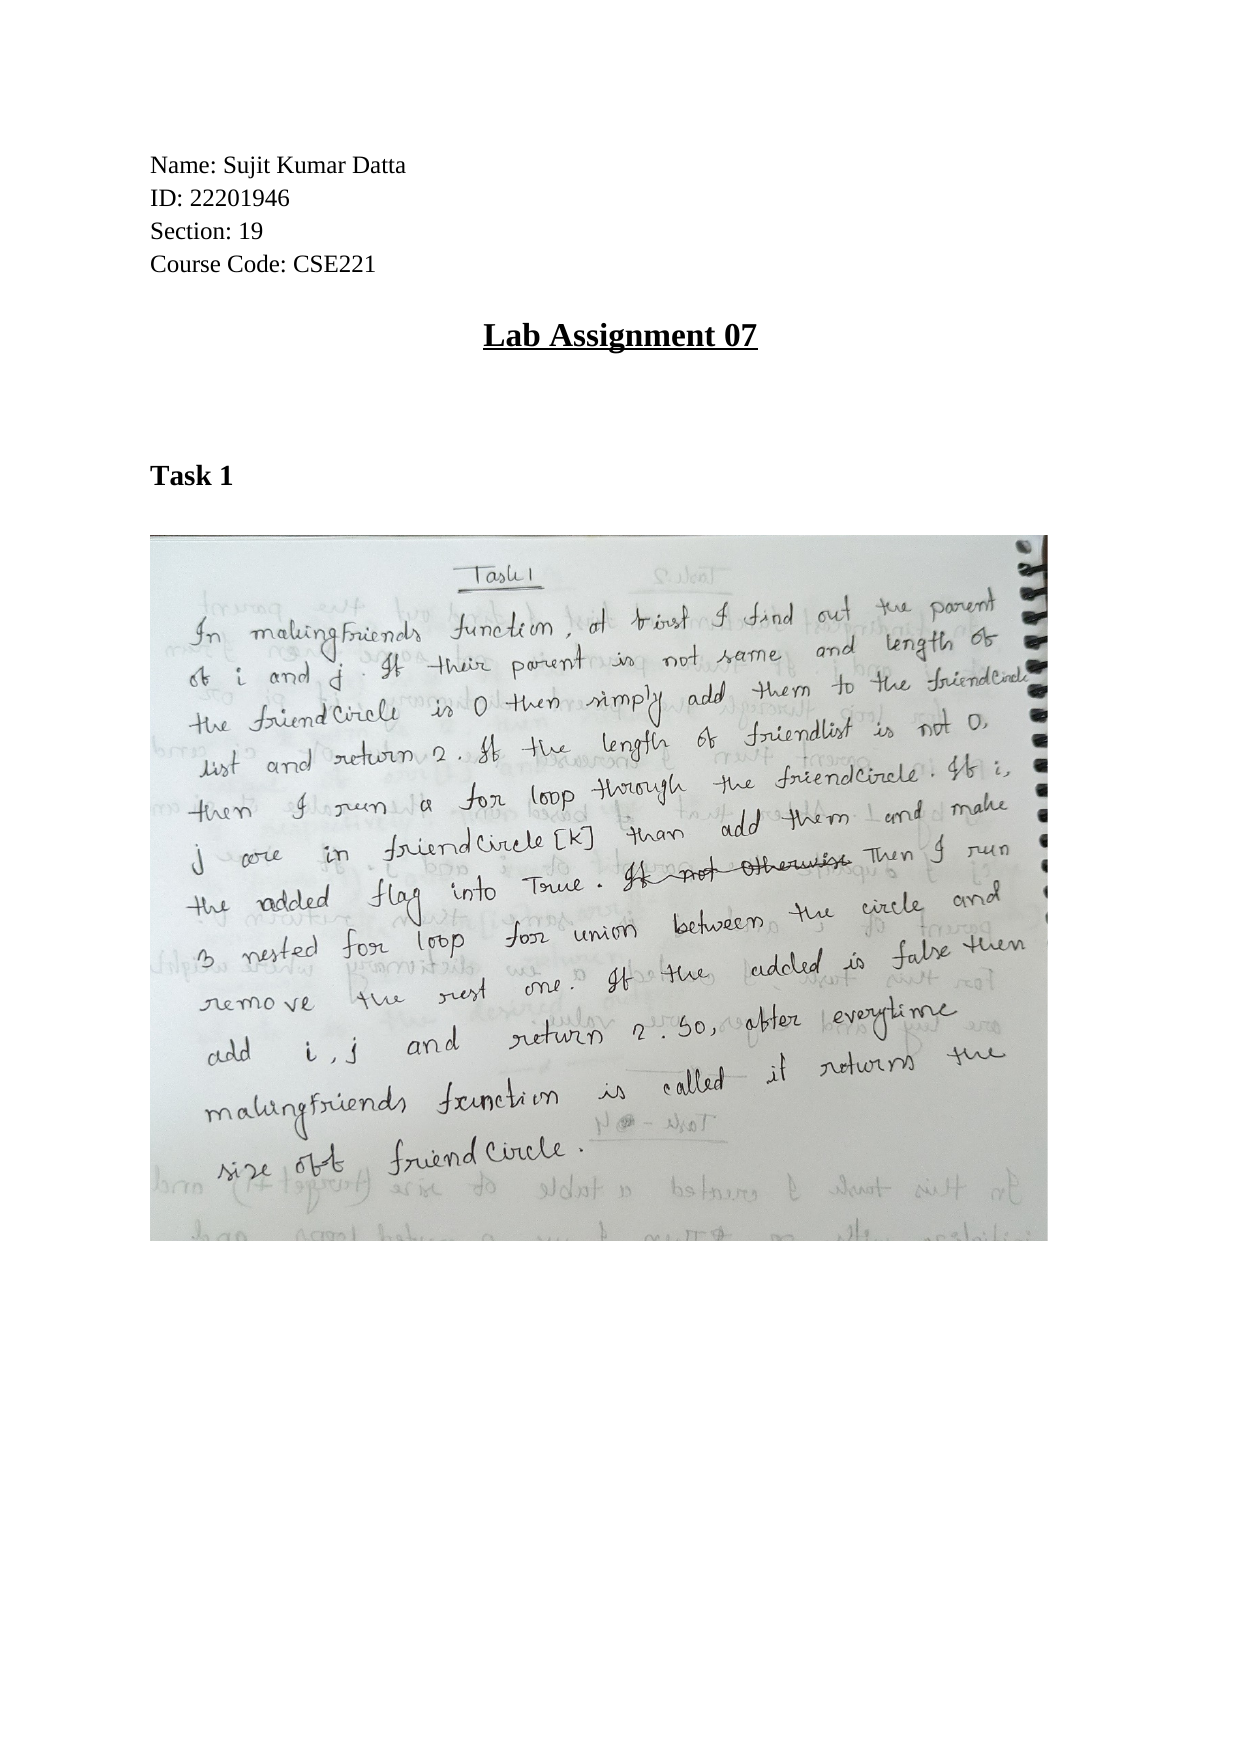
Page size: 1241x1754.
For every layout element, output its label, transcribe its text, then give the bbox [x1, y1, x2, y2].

text Course Code: CSE221 [150, 249, 1090, 278]
text Name: Sujit Kumar Datta [150, 150, 1090, 179]
text Lab Assignment 07 [150, 315, 1090, 353]
text Section: 19 [150, 216, 1090, 245]
picture [150, 535, 1048, 1241]
text ID: 22201946 [150, 183, 1090, 212]
text Task 1 [150, 458, 1090, 492]
